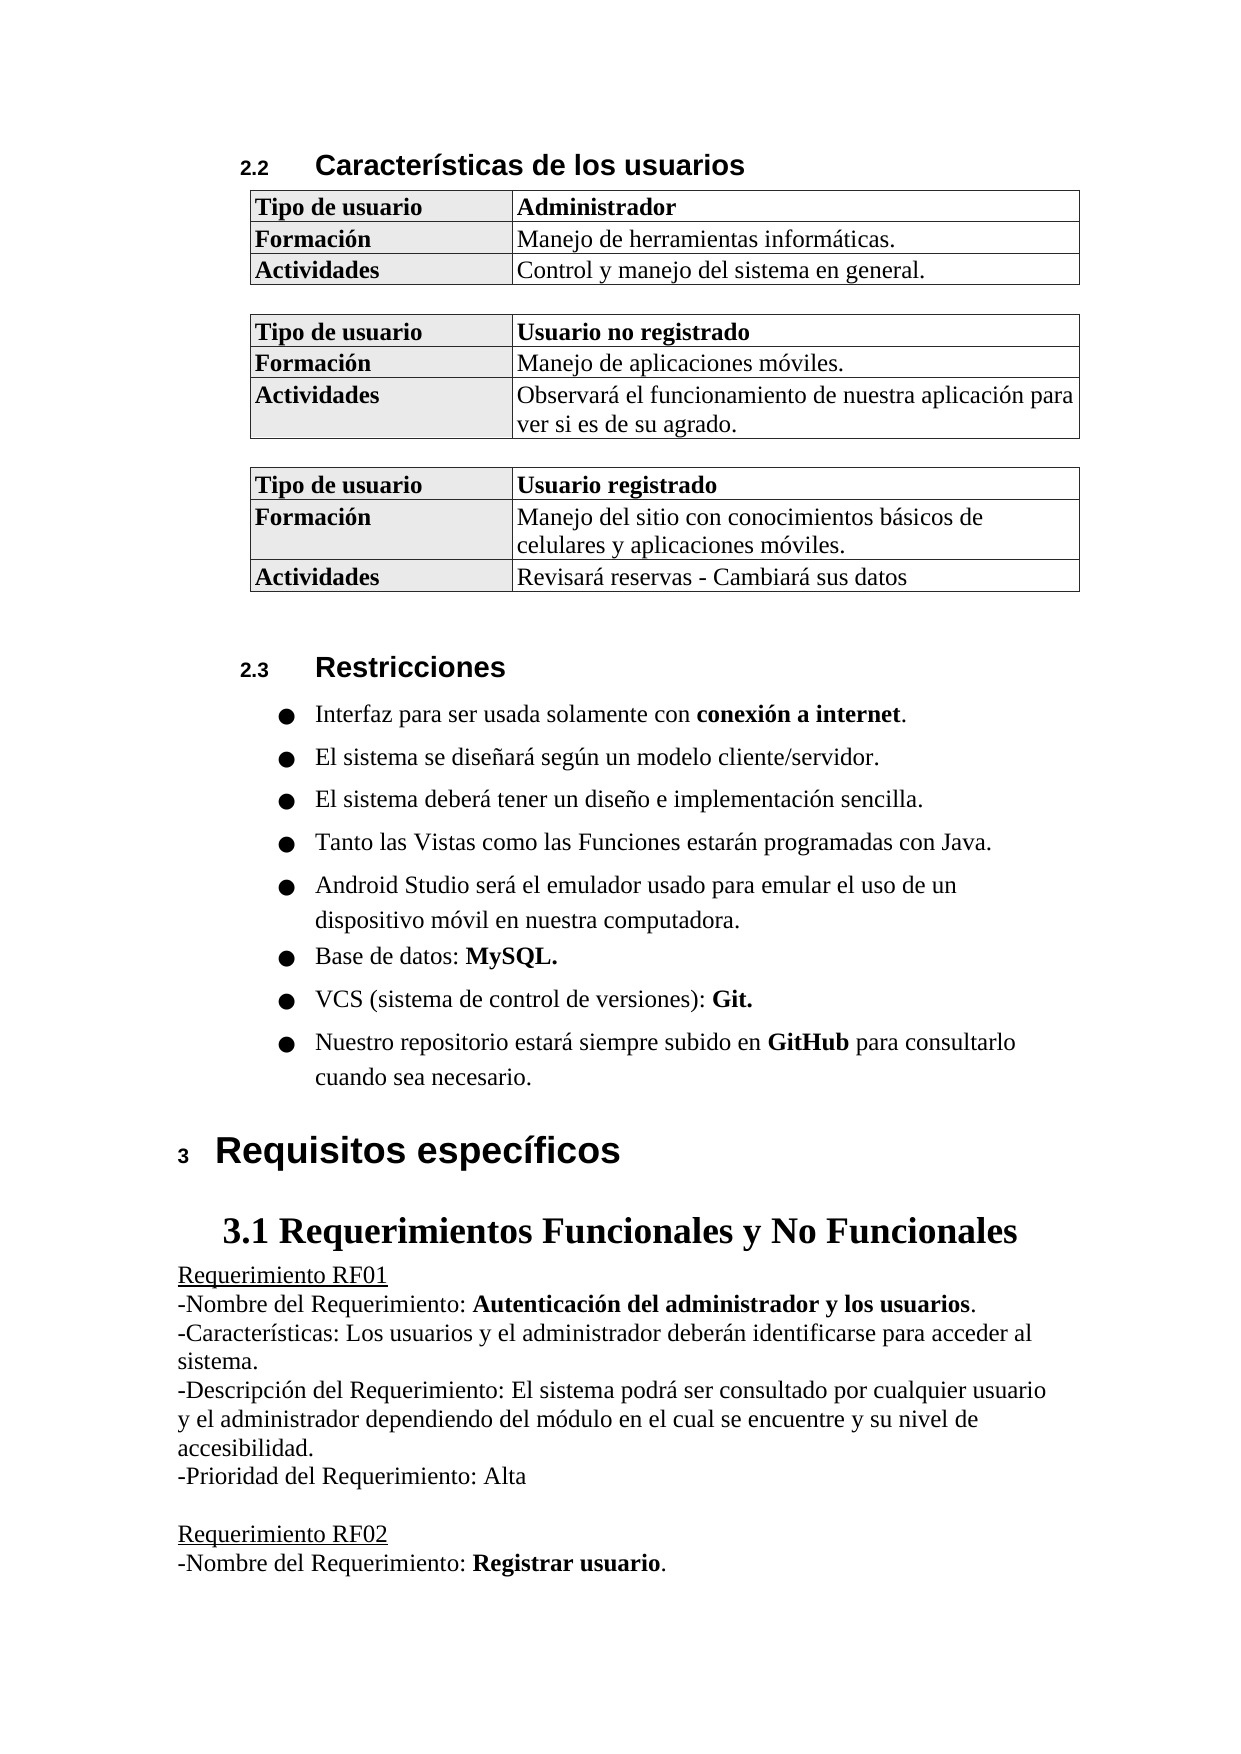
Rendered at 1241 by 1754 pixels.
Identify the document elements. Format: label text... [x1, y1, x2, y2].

table_header Usuario no registrado [513, 315, 1079, 346]
table_cell Formación [251, 222, 512, 253]
table_cell Actividades [251, 254, 512, 284]
text -Descripción del Requerimiento: El sistema podrá ser consultado por cualquier usuario y el administrador dependiendo del módulo en el cual se encuentre y su nivel de accesibilidad. [177, 1375, 1063, 1461]
table_header Usuario registrado [513, 468, 1079, 499]
list Interfaz para ser usada solamente con conexión a internet. [277, 691, 1063, 734]
list Base de datos: MySQL. [277, 934, 1063, 976]
table_cell Manejo de aplicaciones móviles. [513, 347, 1079, 377]
list Nuestro repositorio estará siempre subido en GitHub para consultarlo cuando sea necesario. [277, 1019, 1063, 1091]
table_cell Manejo del sitio con conocimientos básicos de celulares y aplicaciones móviles. [513, 500, 1079, 559]
table_cell Manejo de herramientas informáticas. [513, 222, 1079, 253]
text Requerimiento RF02 [177, 1519, 1063, 1548]
list Android Studio será el emulador usado para emular el uso de un dispositivo móvil en nuestra computadora. [277, 862, 1063, 934]
subtitle Requisitos específicos [177, 1128, 1063, 1171]
table_cell Actividades [251, 378, 512, 437]
text -Nombre del Requerimiento: Autenticación del administrador y los usuarios. [177, 1289, 1063, 1318]
table_cell Control y manejo del sistema en general. [513, 254, 1079, 284]
table_header Tipo de usuario [251, 468, 512, 499]
text -Nombre del Requerimiento: Registrar usuario. [177, 1548, 1063, 1576]
subtitle Restricciones [240, 649, 1063, 683]
table_header Tipo de usuario [251, 315, 512, 346]
subtitle 3.1 Requerimientos Funcionales y No Funcionales [177, 1209, 1063, 1252]
subtitle Características de los usuarios [240, 148, 1063, 181]
list Tanto las Vistas como las Funciones estarán programadas con Java. [277, 819, 1063, 862]
list El sistema deberá tener un diseño e implementación sencilla. [277, 777, 1063, 819]
list El sistema se diseñará según un modelo cliente/servidor. [277, 734, 1063, 777]
table_cell Formación [251, 500, 512, 559]
table_cell Observará el funcionamiento de nuestra aplicación para ver si es de su agrado. [513, 378, 1079, 437]
table_header Tipo de usuario [251, 191, 512, 221]
table_cell Revisará reservas - Cambiará sus datos [513, 560, 1079, 591]
text -Características: Los usuarios y el administrador deberán identificarse para acceder al sistema. [177, 1318, 1063, 1375]
table_header Administrador [513, 191, 1079, 221]
table_cell Actividades [251, 560, 512, 591]
list VCS (sistema de control de versiones): Git. [277, 976, 1063, 1019]
table_cell Formación [251, 347, 512, 377]
text Requerimiento RF01 [177, 1260, 1063, 1289]
text -Prioridad del Requerimiento: Alta [177, 1461, 1063, 1490]
